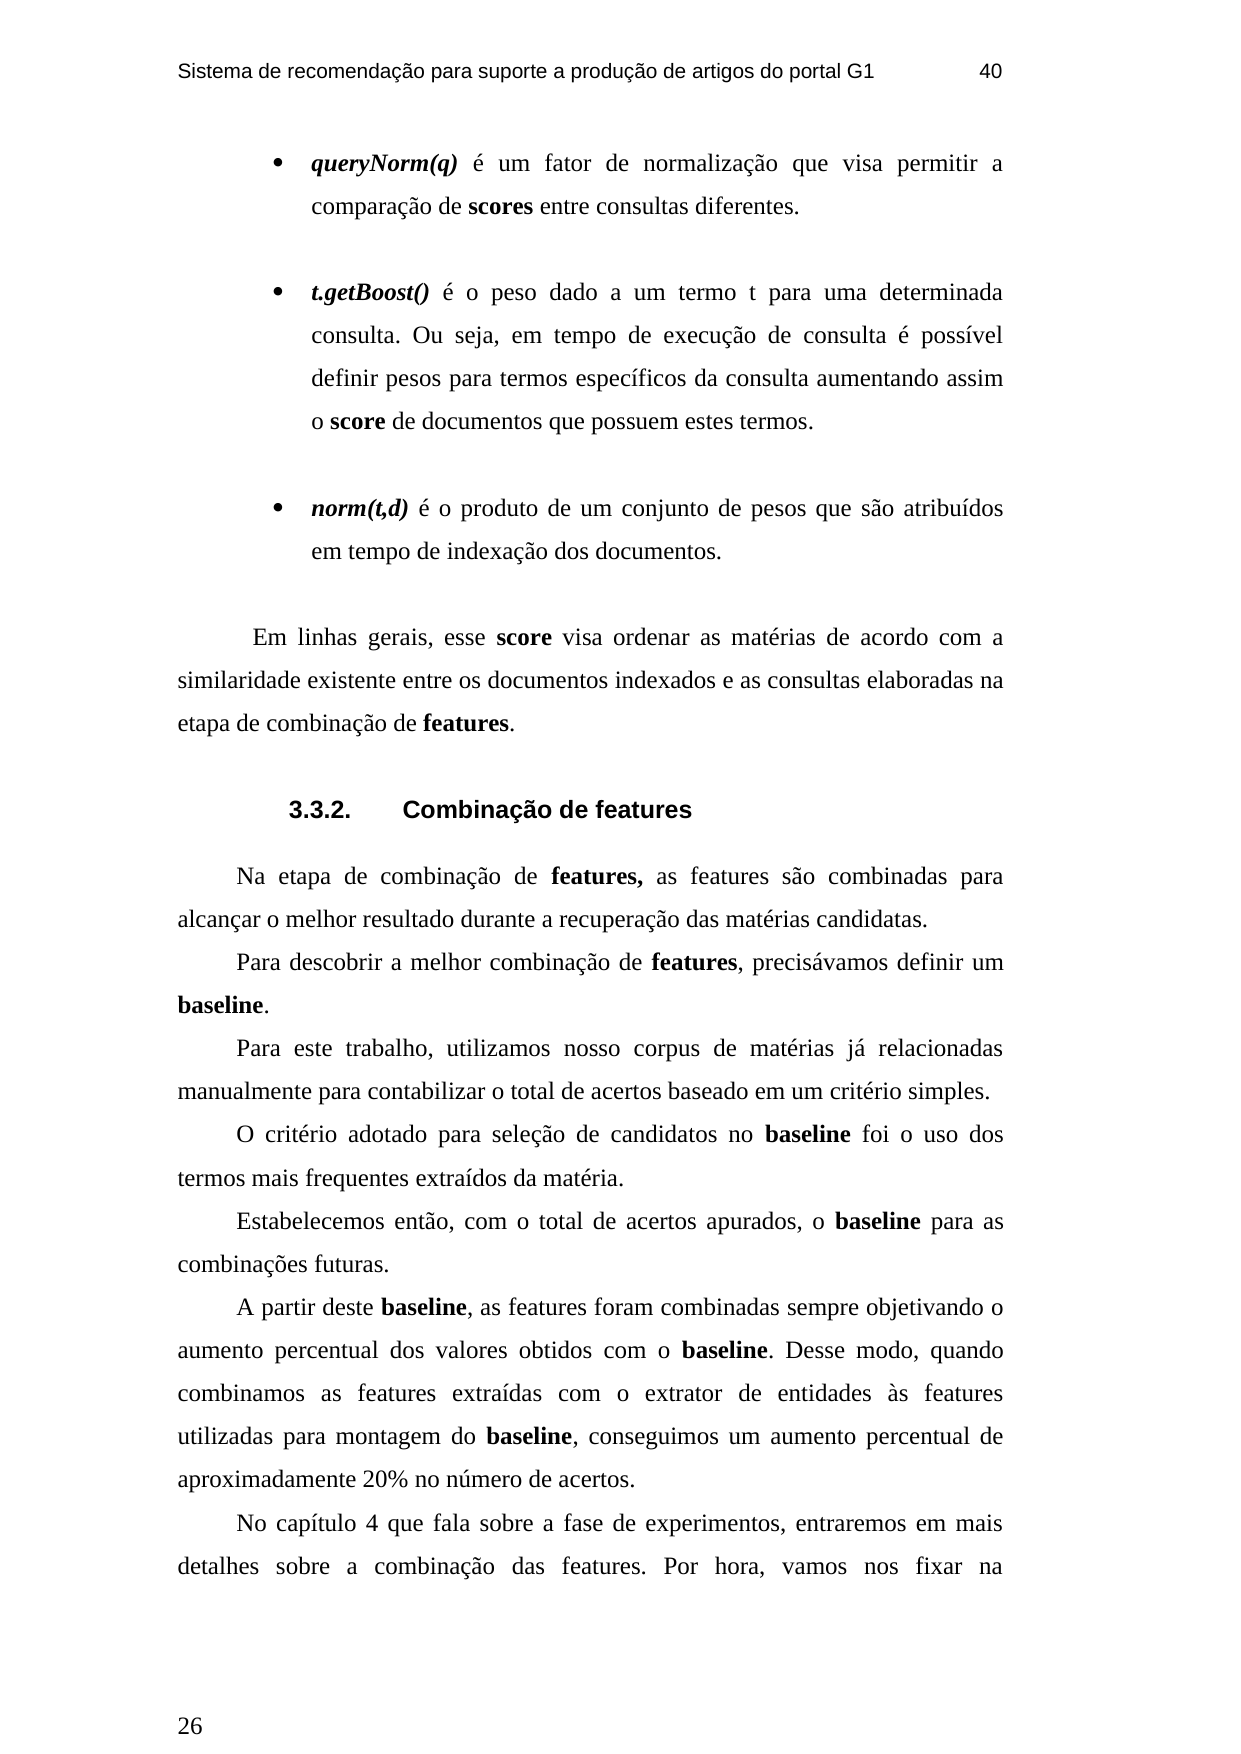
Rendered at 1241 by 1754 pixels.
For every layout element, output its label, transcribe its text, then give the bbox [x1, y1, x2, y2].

list queryNorm(q) é um fator de normalização que visa permitir a comparação de scores entre consultas diferentes. [274, 148, 1004, 219]
text Na etapa de combinação de features, as features são combinadas para alcançar o melhor resultado durante a recuperação das matérias candidatas. [177, 861, 1004, 933]
text O critério adotado para seleção de candidatos no baseline foi o uso dos termos mais frequentes extraídos da matéria. [177, 1119, 1004, 1191]
list t.getBoost() é o peso dado a um termo t para uma determinada consulta. Ou seja, em tempo de execução de consulta é possível definir pesos para termos específicos da consulta aumentando assim o score de documentos que possuem estes termos. [274, 277, 1004, 435]
text Estabelecemos então, com o total de acertos apurados, o baseline para as combinações futuras. [177, 1206, 1004, 1278]
text Em linhas gerais, esse score visa ordenar as matérias de acordo com a similaridade existente entre os documentos indexados e as consultas elaboradas na etapa de combinação de features. [177, 622, 1004, 737]
text Para este trabalho, utilizamos nosso corpus de matérias já relacionadas manualmente para contabilizar o total de acertos baseado em um critério simples. [177, 1033, 1004, 1105]
subtitle Combinação de features [230, 794, 1004, 823]
text Para descobrir a melhor combinação de features, precisávamos definir um baseline. [177, 947, 1004, 1019]
list norm(t,d) é o produto de um conjunto de pesos que são atribuídos em tempo de indexação dos documentos. [274, 493, 1004, 564]
